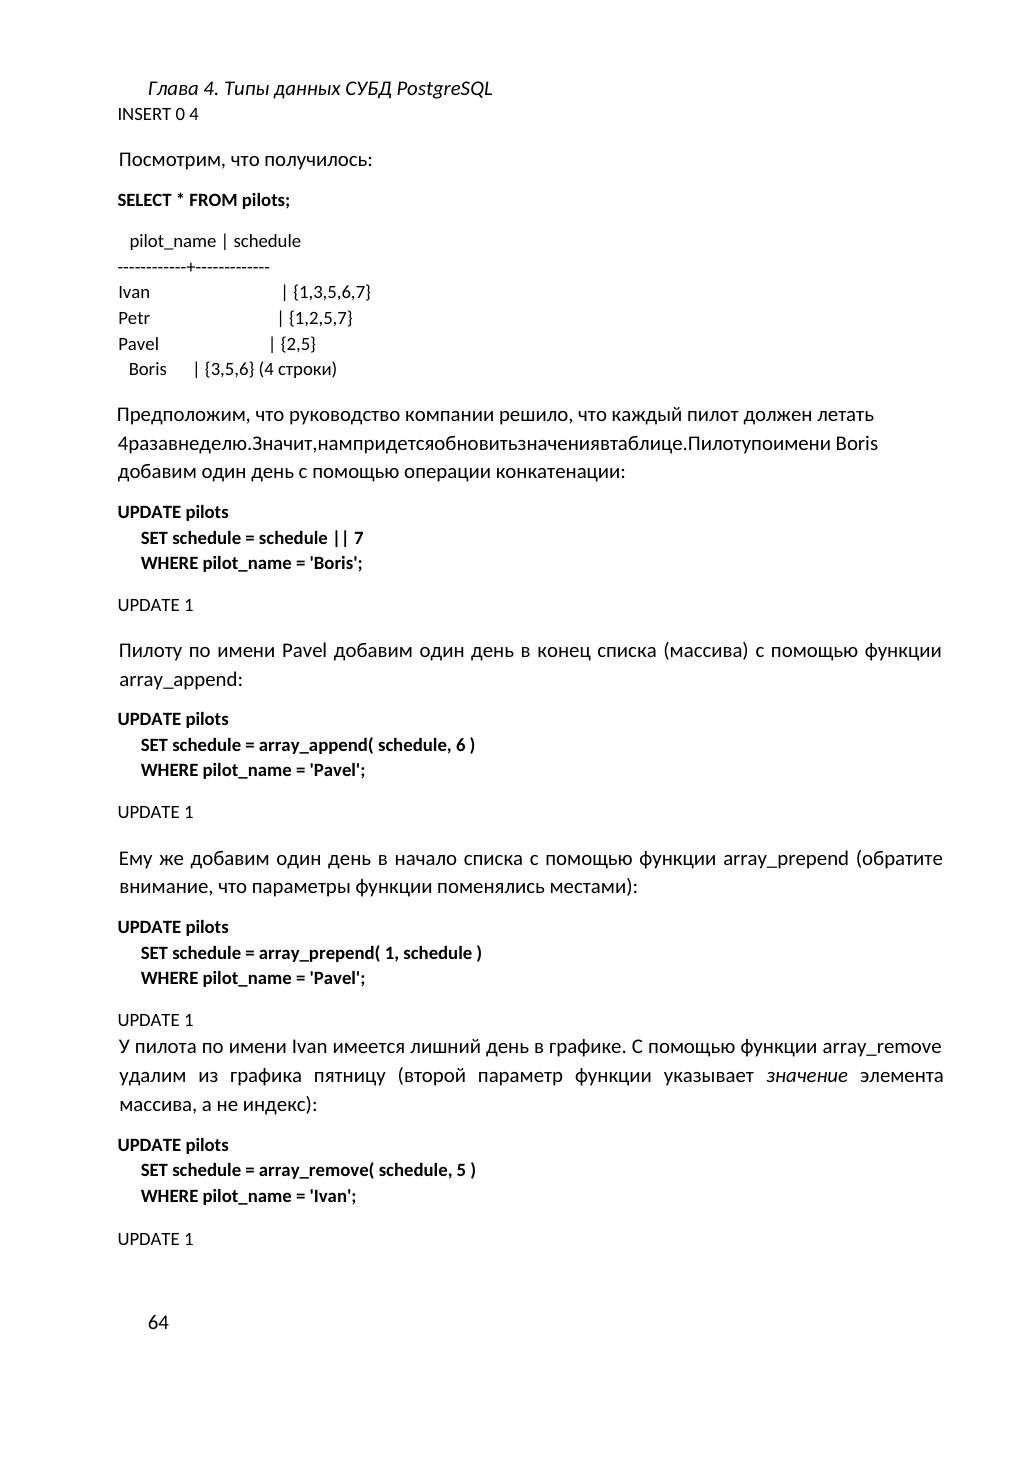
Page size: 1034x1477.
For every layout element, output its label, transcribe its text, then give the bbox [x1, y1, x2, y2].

text Petr | {1,2,5,7} [118, 306, 945, 329]
text UPDATE 1 [117, 593, 943, 616]
text UPDATE pilots [117, 1133, 943, 1156]
text UPDATE 1 [117, 801, 943, 823]
text UPDATE pilots [117, 500, 943, 523]
text SET schedule = array_prepend( 1, schedule ) [141, 941, 943, 964]
text Boris | {3,5,6} (4 строки) [117, 357, 376, 380]
text SELECT * FROM pilots; [117, 188, 943, 211]
text WHERE pilot_name = 'Boris'; [141, 551, 943, 574]
text SET schedule = schedule || 7 [141, 526, 943, 549]
text WHERE pilot_name = 'Pavel'; [141, 966, 943, 989]
text Пилоту по имени Pavel добавим один день в конец списка (массива) с помощью функции array_append: [119, 637, 944, 691]
text INSERT 0 4 [117, 102, 943, 125]
text UPDATE 1 [117, 1008, 943, 1031]
text pilot_name | schedule [129, 230, 943, 253]
text WHERE pilot_name = 'Pavel'; [141, 759, 943, 782]
text UPDATE pilots [117, 915, 943, 938]
text Посмотрим, что получилось: [119, 146, 944, 172]
text Pavel | {2,5} [118, 332, 945, 355]
text У пилота по имени Ivan имеется лишний день в графике. С помощью функции array_remove удалим из графика пятницу (второй параметр функции указывает значение элемента массива, а не индекс): [119, 1034, 944, 1116]
text Предположим, что руководство компании решило, что каждый пилот должен летать 4разавнеделю.Значит,нампридетсяобновитьзначениявтаблице.Пилотупоимени Boris добавим один день с помощью операции конкатенации: [117, 401, 946, 484]
text SET schedule = array_append( schedule, 6 ) [141, 733, 943, 756]
text UPDATE 1 [117, 1227, 943, 1250]
text Ivan | {1,3,5,6,7} [118, 281, 945, 304]
text WHERE pilot_name = 'Ivan'; [141, 1184, 943, 1207]
text ------------+------------- [117, 255, 943, 278]
text SET schedule = array_remove( schedule, 5 ) [141, 1158, 943, 1181]
text Ему же добавим один день в начало списка с помощью функции array_prepend (обратите внимание, что параметры функции поменялись местами): [119, 845, 944, 899]
text UPDATE pilots [117, 708, 943, 731]
